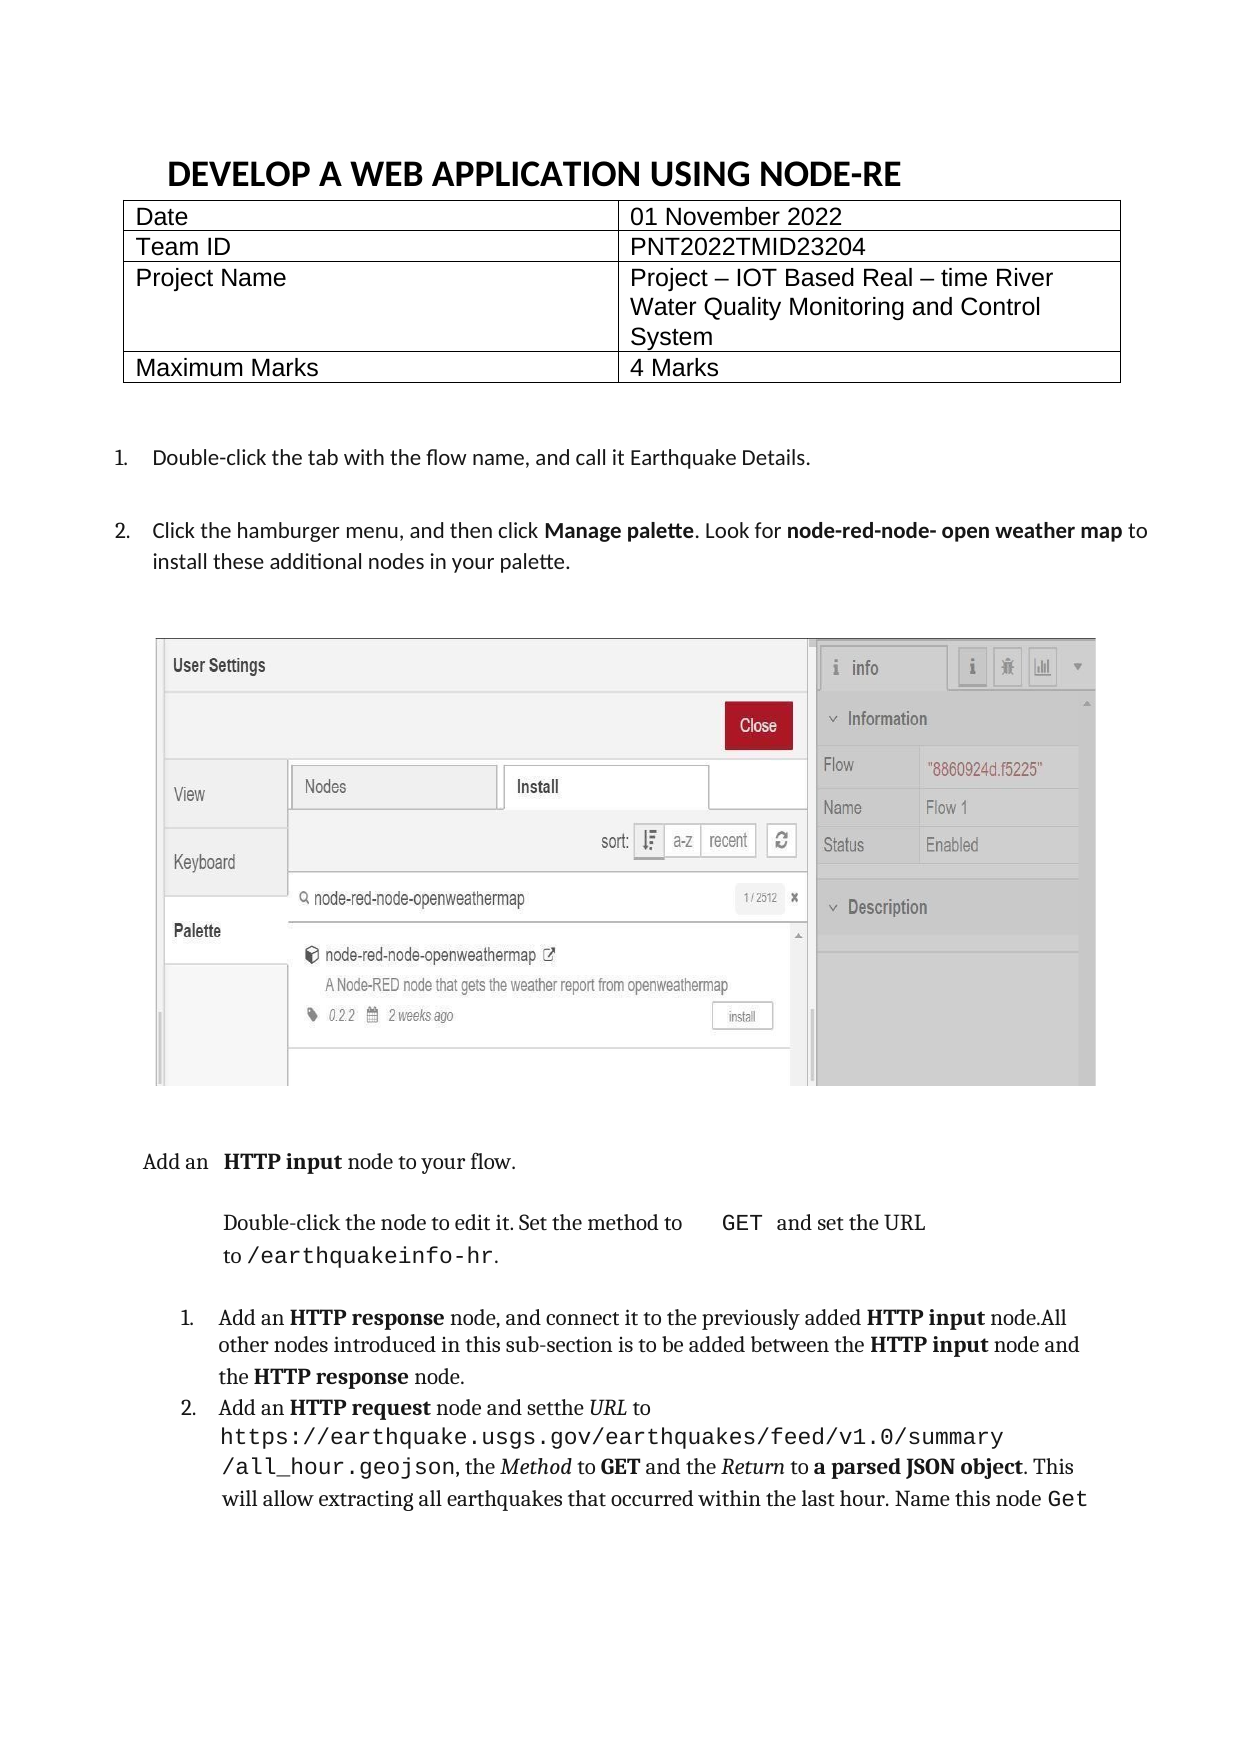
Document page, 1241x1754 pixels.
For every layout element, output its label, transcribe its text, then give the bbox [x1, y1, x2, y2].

table_header Date [124, 201, 618, 230]
table_cell PNT2022TMID23204 [619, 231, 1120, 261]
table_header 01 November 2022 [619, 201, 1120, 230]
table_cell Team ID [124, 231, 618, 261]
list Add an HTTP response node, and connect it to the previously added HTTP input node.All other nodes introduced in this sub-section is to be added between the HTTP input node and the HTTP response node. [181, 1304, 1104, 1390]
table_cell Project – IOT Based Real – time River Water Quality Monitoring and Control System [619, 262, 1120, 351]
list Click the hamburger menu, and then click Manage palette. Look for node-red-node- open weather map to install these additional nodes in your palette. [115, 516, 1151, 575]
list Double-click the tab with the flow name, and call it Earthquake Details. [115, 443, 1151, 471]
table_cell Project Name [124, 262, 618, 351]
text Double-click the node to edit it. Set the method to GET and set the URL to /earthquakeinfo-hr. [150, 1210, 942, 1270]
text DEVELOP A WEB APPLICATION USING NODE-RE [150, 150, 1151, 196]
picture [155, 638, 1096, 1086]
table_cell Maximum Marks [124, 352, 618, 382]
list Add an HTTP request node and setthe URL to [181, 1395, 1104, 1421]
text Add an HTTP input node to your flow. [47, 1148, 1151, 1175]
text https://earthquake.usgs.gov/earthquakes/feed/v1.0/summary [72, 1425, 1151, 1451]
table_cell 4 Marks [619, 352, 1120, 382]
text /all_hour.geojson, the Method to GET and the Return to a parsed JSON object. This will allow extracting all earthquakes that occurred within the last hour. Name this node Get [221, 1453, 1104, 1513]
